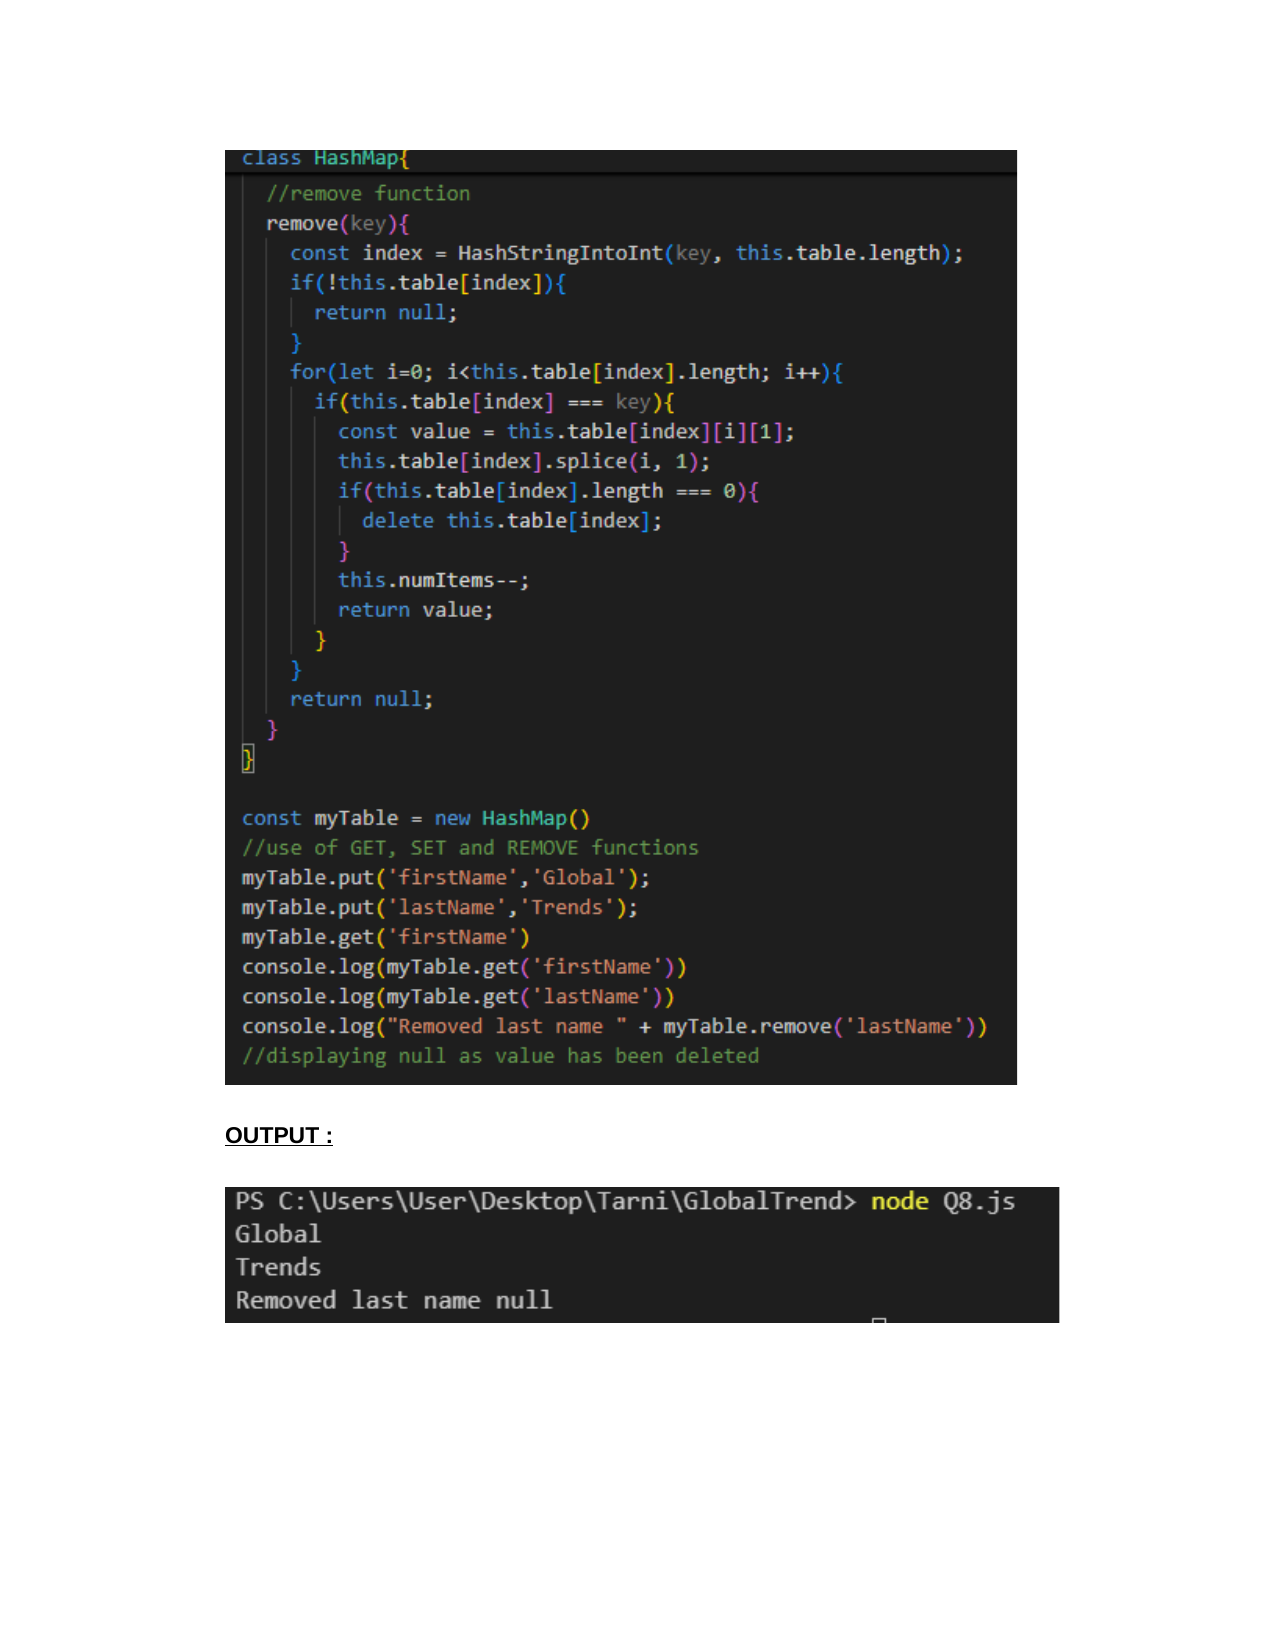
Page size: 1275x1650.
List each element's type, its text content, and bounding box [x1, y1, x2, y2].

picture [225, 150, 1018, 1085]
text OUTPUT : [225, 1122, 1125, 1149]
picture [225, 1187, 1060, 1323]
